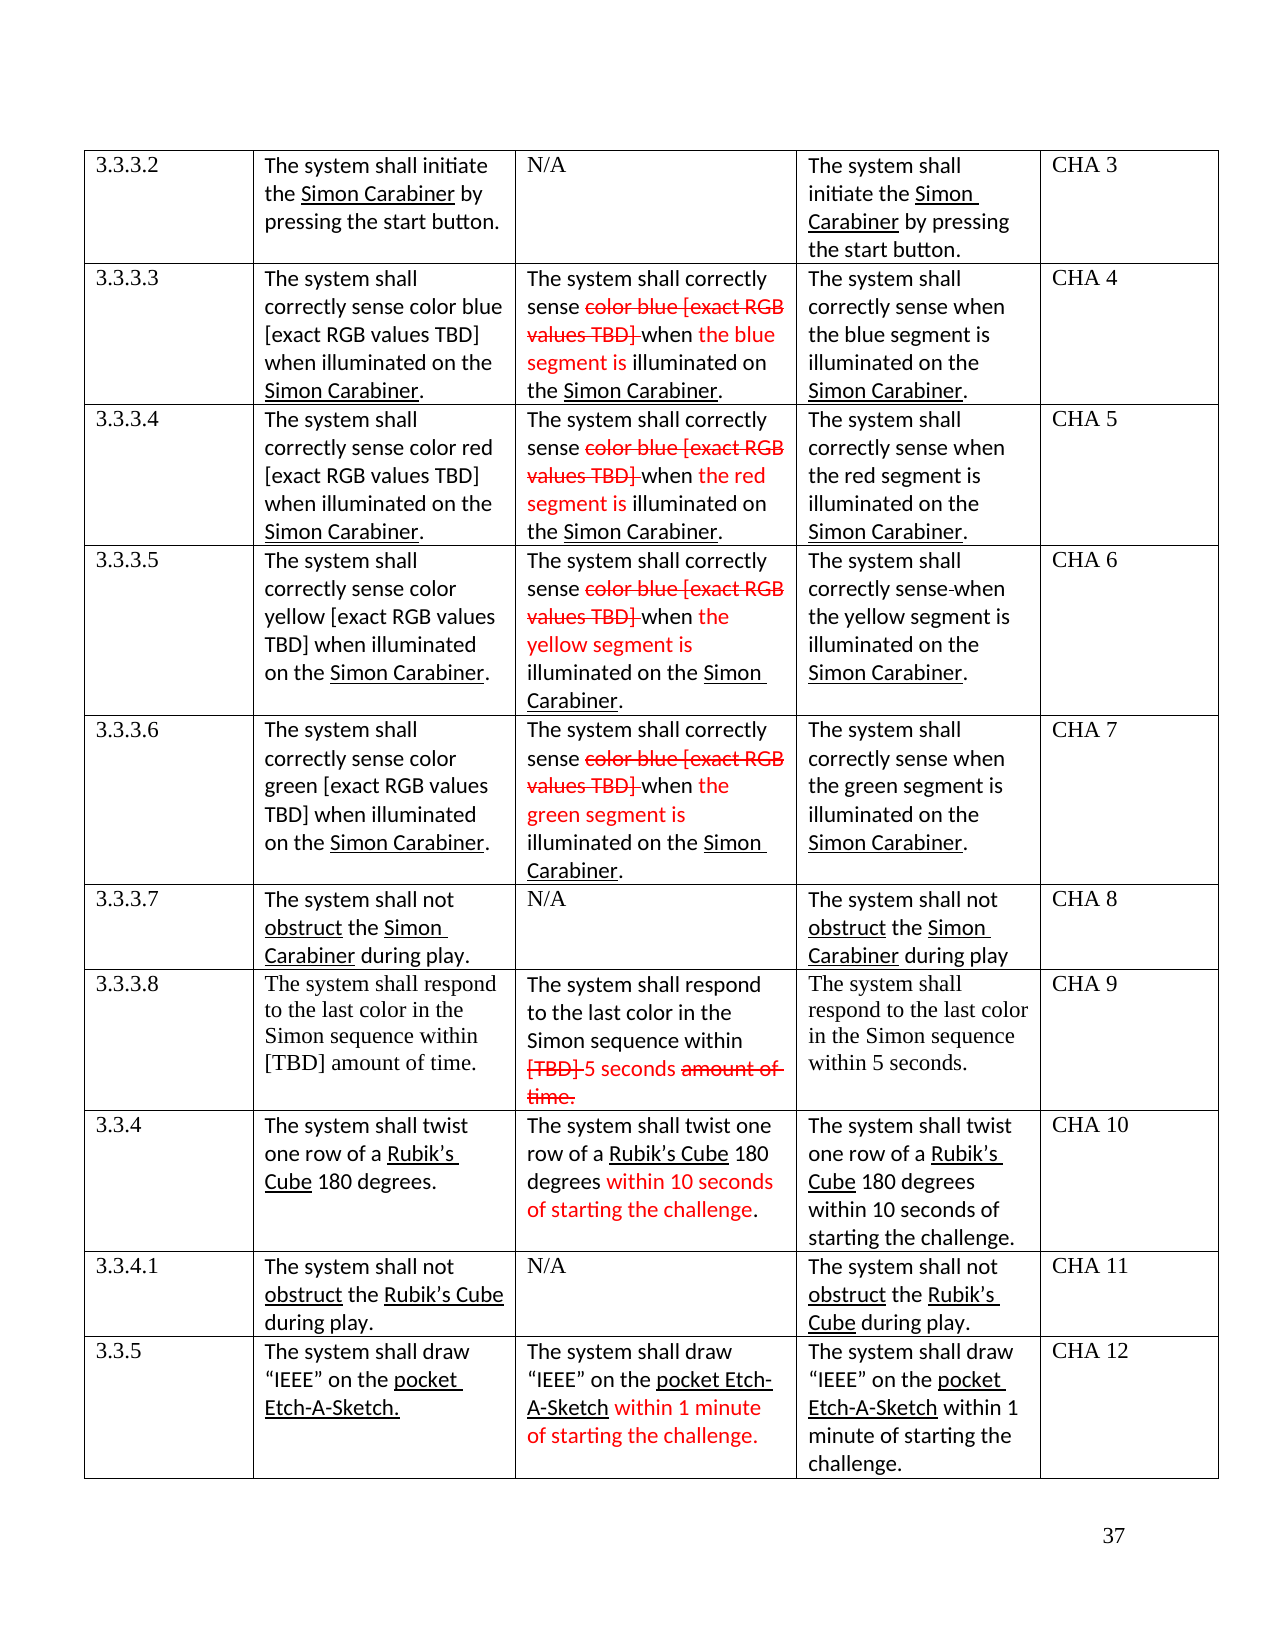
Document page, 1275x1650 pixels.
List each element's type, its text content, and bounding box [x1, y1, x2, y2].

table_cell 3.3.3.4 [85, 405, 253, 545]
table_cell The system shall draw “IEEE” on the pocket Etch-A-Sketch within 1 minute of starting the challenge. [797, 1337, 1040, 1477]
table_cell 3.3.3.6 [85, 716, 253, 884]
table_cell The system shall respond to the last color in the Simon sequence within [TBD] amount of time. [254, 970, 515, 1110]
table_cell 3.3.3.5 [85, 546, 253, 714]
table_cell The system shall correctly sense when the yellow segment is illuminated on the Simon Carabiner. [797, 546, 1040, 714]
table_cell 3.3.3.2 [85, 151, 253, 263]
table_cell The system shall twist one row of a Rubik’s Cube 180 degrees within 10 seconds of starting the challenge. [797, 1111, 1040, 1251]
table_cell CHA 12 [1041, 1337, 1218, 1477]
table_cell CHA 11 [1041, 1252, 1218, 1336]
table_cell The system shall twist one row of a Rubik’s Cube 180 degrees. [254, 1111, 515, 1251]
table_cell The system shall not obstruct the Simon Carabiner during play. [254, 885, 515, 969]
table_cell The system shall respond to the last color in the Simon sequence within [TBD] 5 seconds amount of time. [516, 970, 796, 1110]
table_cell The system shall correctly sense when the green segment is illuminated on the Simon Carabiner. [797, 716, 1040, 884]
table_cell The system shall correctly sense color yellow [exact RGB values TBD] when illuminated on the Simon Carabiner. [254, 546, 515, 714]
table_cell CHA 9 [1041, 970, 1218, 1110]
table_cell The system shall twist one row of a Rubik’s Cube 180 degrees within 10 seconds of starting the challenge. [516, 1111, 796, 1251]
table_cell N/A [516, 1252, 796, 1336]
table_cell The system shall correctly sense color green [exact RGB values TBD] when illuminated on the Simon Carabiner. [254, 716, 515, 884]
table_cell The system shall correctly sense color blue [exact RGB values TBD] when the red segment is illuminated on the Simon Carabiner. [516, 405, 796, 545]
table_cell The system shall correctly sense when the blue segment is illuminated on the Simon Carabiner. [797, 264, 1040, 404]
table_cell N/A [516, 151, 796, 263]
table_cell The system shall draw “IEEE” on the pocket Etch-A-Sketch. [254, 1337, 515, 1477]
table_cell The system shall correctly sense color blue [exact RGB values TBD] when the yellow segment is illuminated on the Simon Carabiner. [516, 546, 796, 714]
table_cell CHA 8 [1041, 885, 1218, 969]
table_cell The system shall correctly sense color blue [exact RGB values TBD] when the blue segment is illuminated on the Simon Carabiner. [516, 264, 796, 404]
table_cell 3.3.3.8 [85, 970, 253, 1110]
table_cell 3.3.4.1 [85, 1252, 253, 1336]
table_cell CHA 7 [1041, 716, 1218, 884]
table_cell 3.3.3.7 [85, 885, 253, 969]
table_cell 3.3.5 [85, 1337, 253, 1477]
table_cell The system shall correctly sense color blue [exact RGB values TBD] when the green segment is illuminated on the Simon Carabiner. [516, 716, 796, 884]
table_cell The system shall correctly sense color blue [exact RGB values TBD] when illuminated on the Simon Carabiner. [254, 264, 515, 404]
table_cell The system shall not obstruct the Rubik’s Cube during play. [254, 1252, 515, 1336]
table_cell The system shall draw “IEEE” on the pocket Etch-A-Sketch within 1 minute of starting the challenge. [516, 1337, 796, 1477]
table_cell CHA 3 [1041, 151, 1218, 263]
table_cell N/A [516, 885, 796, 969]
table_cell 3.3.3.3 [85, 264, 253, 404]
table_cell The system shall correctly sense color red [exact RGB values TBD] when illuminated on the Simon Carabiner. [254, 405, 515, 545]
table_cell The system shall correctly sense when the red segment is illuminated on the Simon Carabiner. [797, 405, 1040, 545]
table_cell The system shall initiate the Simon Carabiner by pressing the start button. [254, 151, 515, 263]
table_cell CHA 10 [1041, 1111, 1218, 1251]
table_cell The system shall respond to the last color in the Simon sequence within 5 seconds. [797, 970, 1040, 1110]
table_cell CHA 6 [1041, 546, 1218, 714]
table_cell The system shall initiate the Simon Carabiner by pressing the start button. [797, 151, 1040, 263]
table_cell CHA 5 [1041, 405, 1218, 545]
table_cell 3.3.4 [85, 1111, 253, 1251]
table_cell CHA 4 [1041, 264, 1218, 404]
table_cell The system shall not obstruct the Simon Carabiner during play [797, 885, 1040, 969]
table_cell The system shall not obstruct the Rubik’s Cube during play. [797, 1252, 1040, 1336]
